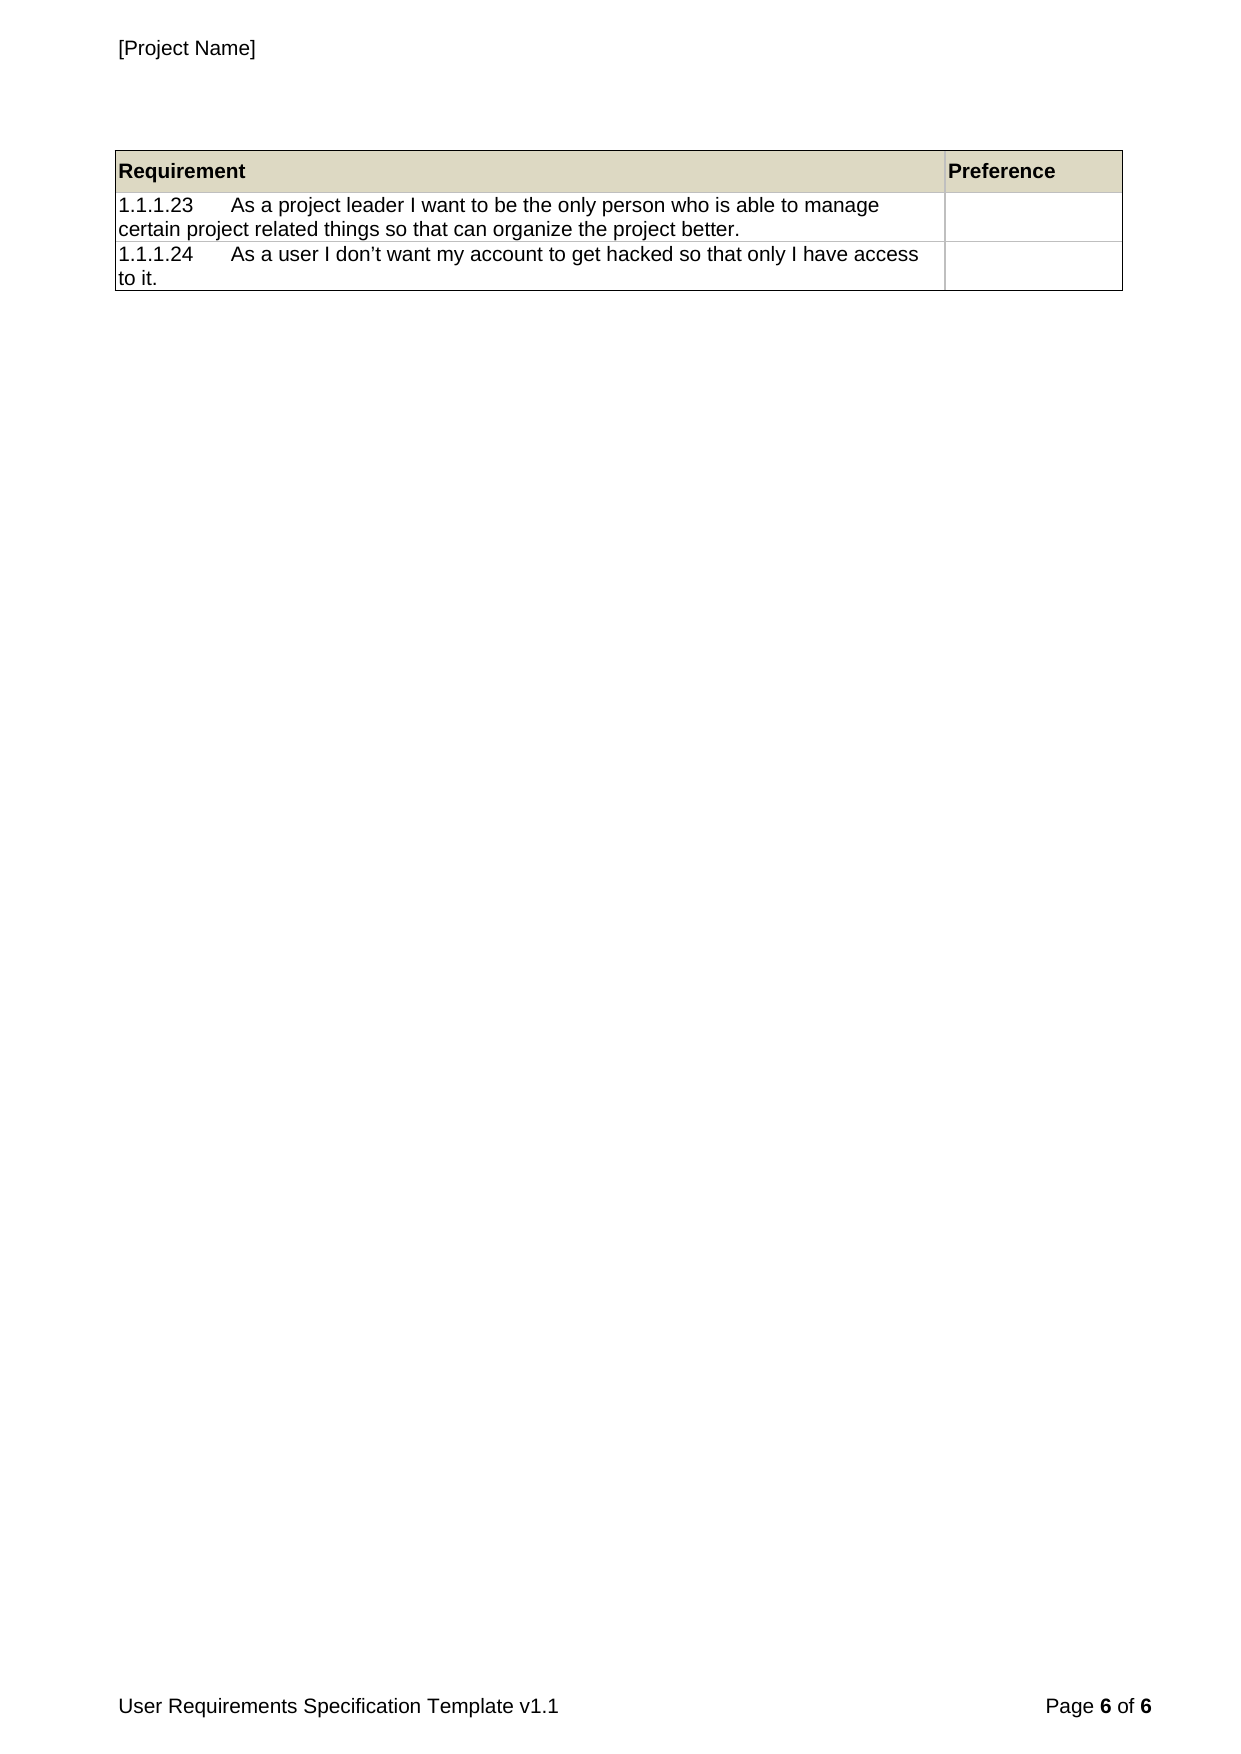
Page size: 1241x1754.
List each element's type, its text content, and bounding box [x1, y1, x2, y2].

table_cell [946, 242, 1122, 289]
table_cell [946, 193, 1122, 241]
table_header Requirement [116, 151, 944, 192]
table_cell As a user I don’t want my account to get hacked so that only I have access to it. [116, 242, 944, 289]
table_header Preference [946, 151, 1122, 192]
table_cell As a project leader I want to be the only person who is able to manage certain project related things so that can organize the project better. [116, 193, 944, 241]
